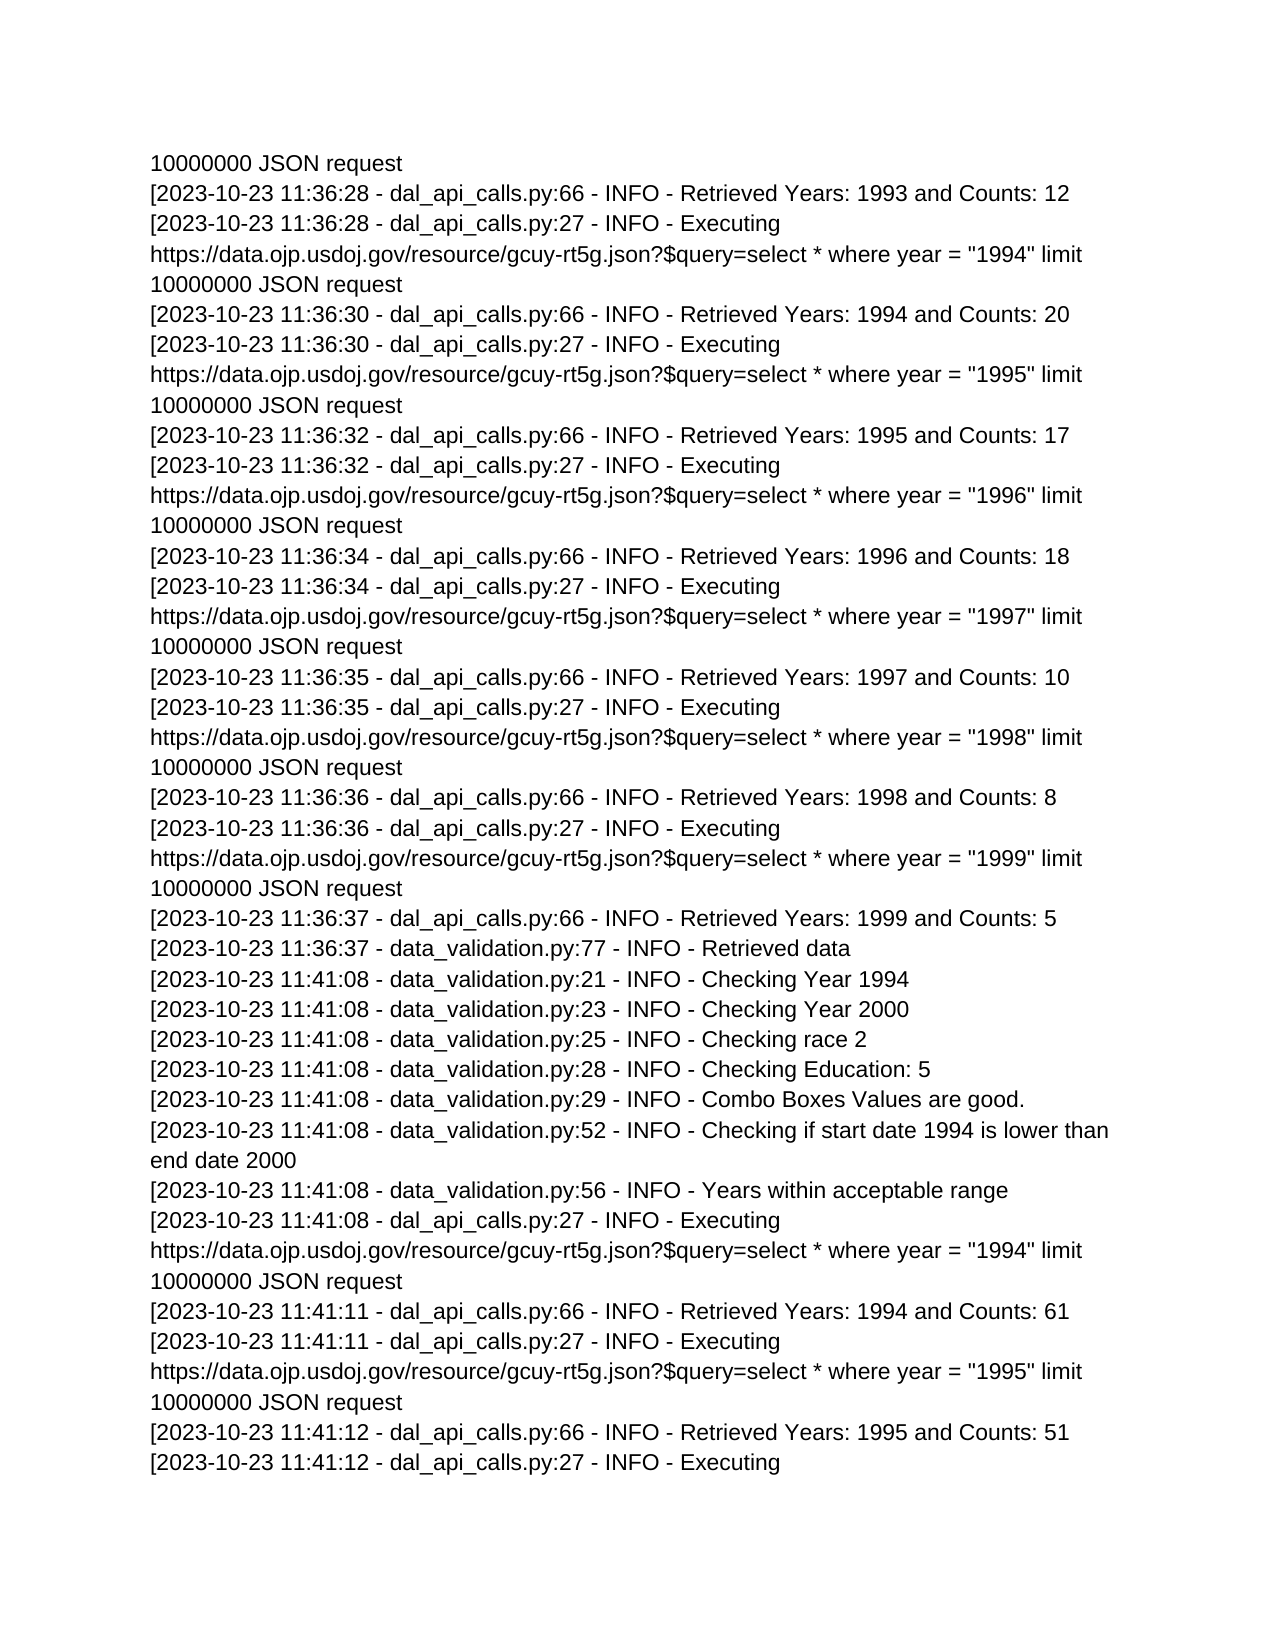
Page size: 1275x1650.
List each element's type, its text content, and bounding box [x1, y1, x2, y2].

text [2023-10-23 11:36:37 - data_validation.py:77 - INFO - Retrieved data [150, 935, 1125, 962]
text [2023-10-23 11:41:08 - data_validation.py:21 - INFO - Checking Year 1994 [150, 966, 1125, 992]
text [2023-10-23 11:36:36 - dal_api_calls.py:66 - INFO - Retrieved Years: 1998 and Counts: 8 [150, 784, 1125, 811]
text [2023-10-23 11:36:36 - dal_api_calls.py:27 - INFO - Executing https://data.ojp.usdoj.gov/resource/gcuy-rt5g.json?$query=select * where year = "1999" limit 10000000 JSON request [150, 814, 1125, 901]
text [2023-10-23 11:36:30 - dal_api_calls.py:27 - INFO - Executing https://data.ojp.usdoj.gov/resource/gcuy-rt5g.json?$query=select * where year = "1995" limit 10000000 JSON request [150, 331, 1125, 418]
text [150, 150, 1125, 176]
text [2023-10-23 11:41:08 - data_validation.py:25 - INFO - Checking race 2 [150, 1026, 1125, 1052]
text [2023-10-23 11:41:08 - data_validation.py:23 - INFO - Checking Year 2000 [150, 996, 1125, 1022]
text [2023-10-23 11:36:32 - dal_api_calls.py:27 - INFO - Executing https://data.ojp.usdoj.gov/resource/gcuy-rt5g.json?$query=select * where year = "1996" limit 10000000 JSON request [150, 452, 1125, 539]
text [2023-10-23 11:36:32 - dal_api_calls.py:66 - INFO - Retrieved Years: 1995 and Counts: 17 [150, 422, 1125, 448]
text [150, 1449, 1125, 1475]
text [2023-10-23 11:36:37 - dal_api_calls.py:66 - INFO - Retrieved Years: 1999 and Counts: 5 [150, 905, 1125, 932]
text [2023-10-23 11:41:11 - dal_api_calls.py:27 - INFO - Executing https://data.ojp.usdoj.gov/resource/gcuy-rt5g.json?$query=select * where year = "1995" limit 10000000 JSON request [150, 1328, 1125, 1415]
text [2023-10-23 11:41:12 - dal_api_calls.py:66 - INFO - Retrieved Years: 1995 and Counts: 51 [150, 1419, 1125, 1445]
text [2023-10-23 11:41:08 - data_validation.py:28 - INFO - Checking Education: 5 [150, 1056, 1125, 1083]
text [2023-10-23 11:41:08 - data_validation.py:29 - INFO - Combo Boxes Values are good. [150, 1086, 1125, 1113]
text [2023-10-23 11:36:30 - dal_api_calls.py:66 - INFO - Retrieved Years: 1994 and Counts: 20 [150, 301, 1125, 327]
text [2023-10-23 11:41:11 - dal_api_calls.py:66 - INFO - Retrieved Years: 1994 and Counts: 61 [150, 1298, 1125, 1324]
text [2023-10-23 11:36:34 - dal_api_calls.py:27 - INFO - Executing https://data.ojp.usdoj.gov/resource/gcuy-rt5g.json?$query=select * where year = "1997" limit 10000000 JSON request [150, 573, 1125, 660]
text [2023-10-23 11:36:28 - dal_api_calls.py:66 - INFO - Retrieved Years: 1993 and Counts: 12 [150, 180, 1125, 207]
text [2023-10-23 11:36:35 - dal_api_calls.py:66 - INFO - Retrieved Years: 1997 and Counts: 10 [150, 663, 1125, 690]
text [2023-10-23 11:41:08 - data_validation.py:56 - INFO - Years within acceptable range [150, 1177, 1125, 1203]
text [2023-10-23 11:41:08 - dal_api_calls.py:27 - INFO - Executing https://data.ojp.usdoj.gov/resource/gcuy-rt5g.json?$query=select * where year = "1994" limit 10000000 JSON request [150, 1207, 1125, 1294]
text [2023-10-23 11:41:08 - data_validation.py:52 - INFO - Checking if start date 1994 is lower than end date 2000 [150, 1117, 1125, 1173]
text [2023-10-23 11:36:28 - dal_api_calls.py:27 - INFO - Executing https://data.ojp.usdoj.gov/resource/gcuy-rt5g.json?$query=select * where year = "1994" limit 10000000 JSON request [150, 210, 1125, 297]
text [2023-10-23 11:36:34 - dal_api_calls.py:66 - INFO - Retrieved Years: 1996 and Counts: 18 [150, 543, 1125, 569]
text [2023-10-23 11:36:35 - dal_api_calls.py:27 - INFO - Executing https://data.ojp.usdoj.gov/resource/gcuy-rt5g.json?$query=select * where year = "1998" limit 10000000 JSON request [150, 694, 1125, 781]
